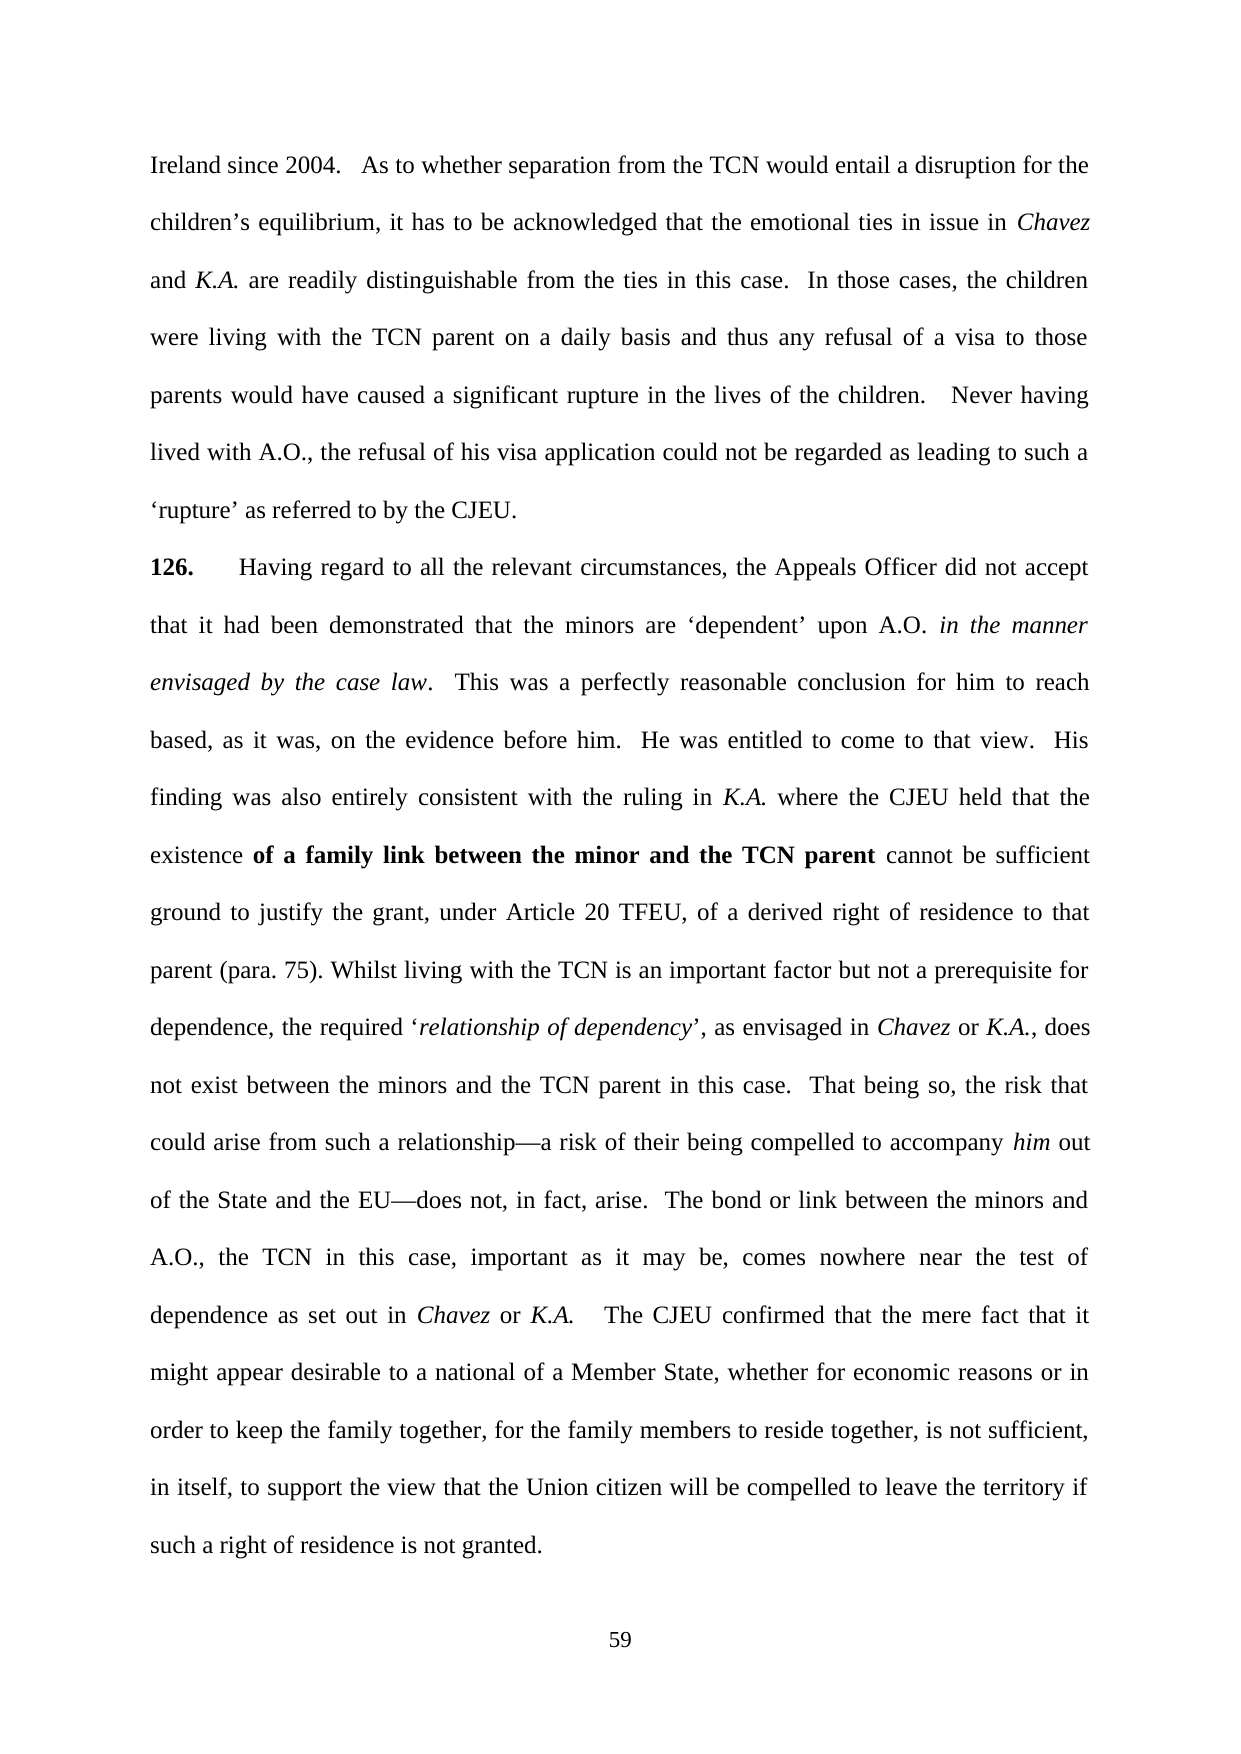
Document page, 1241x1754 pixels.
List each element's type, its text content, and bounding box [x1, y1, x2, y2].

list Having regard to all the relevant circumstances, the Appeals Officer did not accept that it had been demonstrated that the minors are ‘dependent’ upon A.O. in the manner envisaged by the case law. This was a perfectly reasonable conclusion for him to reach based, as it was, on the evidence before him. He was entitled to come to that view. His finding was also entirely consistent with the ruling in K.A. where the CJEU held that the existence of a family link between the minor and the TCN parent cannot be sufficient ground to justify the grant, under Article 20 TFEU, of a derived right of residence to that parent (para. 75). Whilst living with the TCN is an important factor but not a prerequisite for dependence, the required ‘relationship of dependency’, as envisaged in Chavez or K.A., does not exist between the minors and the TCN parent in this case. That being so, the risk that could arise from such a relationship—a risk of their being compelled to accompany him out of the State and the EU—does not, in fact, arise. The bond or link between the minors and A.O., the TCN in this case, important as it may be, comes nowhere near the test of dependence as set out in Chavez or K.A. The CJEU confirmed that the mere fact that it might appear desirable to a national of a Member State, whether for economic reasons or in order to keep the family together, for the family members to reside together, is not sufficient, in itself, to support the view that the Union citizen will be compelled to leave the territory if such a right of residence is not granted. [150, 552, 1090, 1559]
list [150, 150, 1090, 524]
